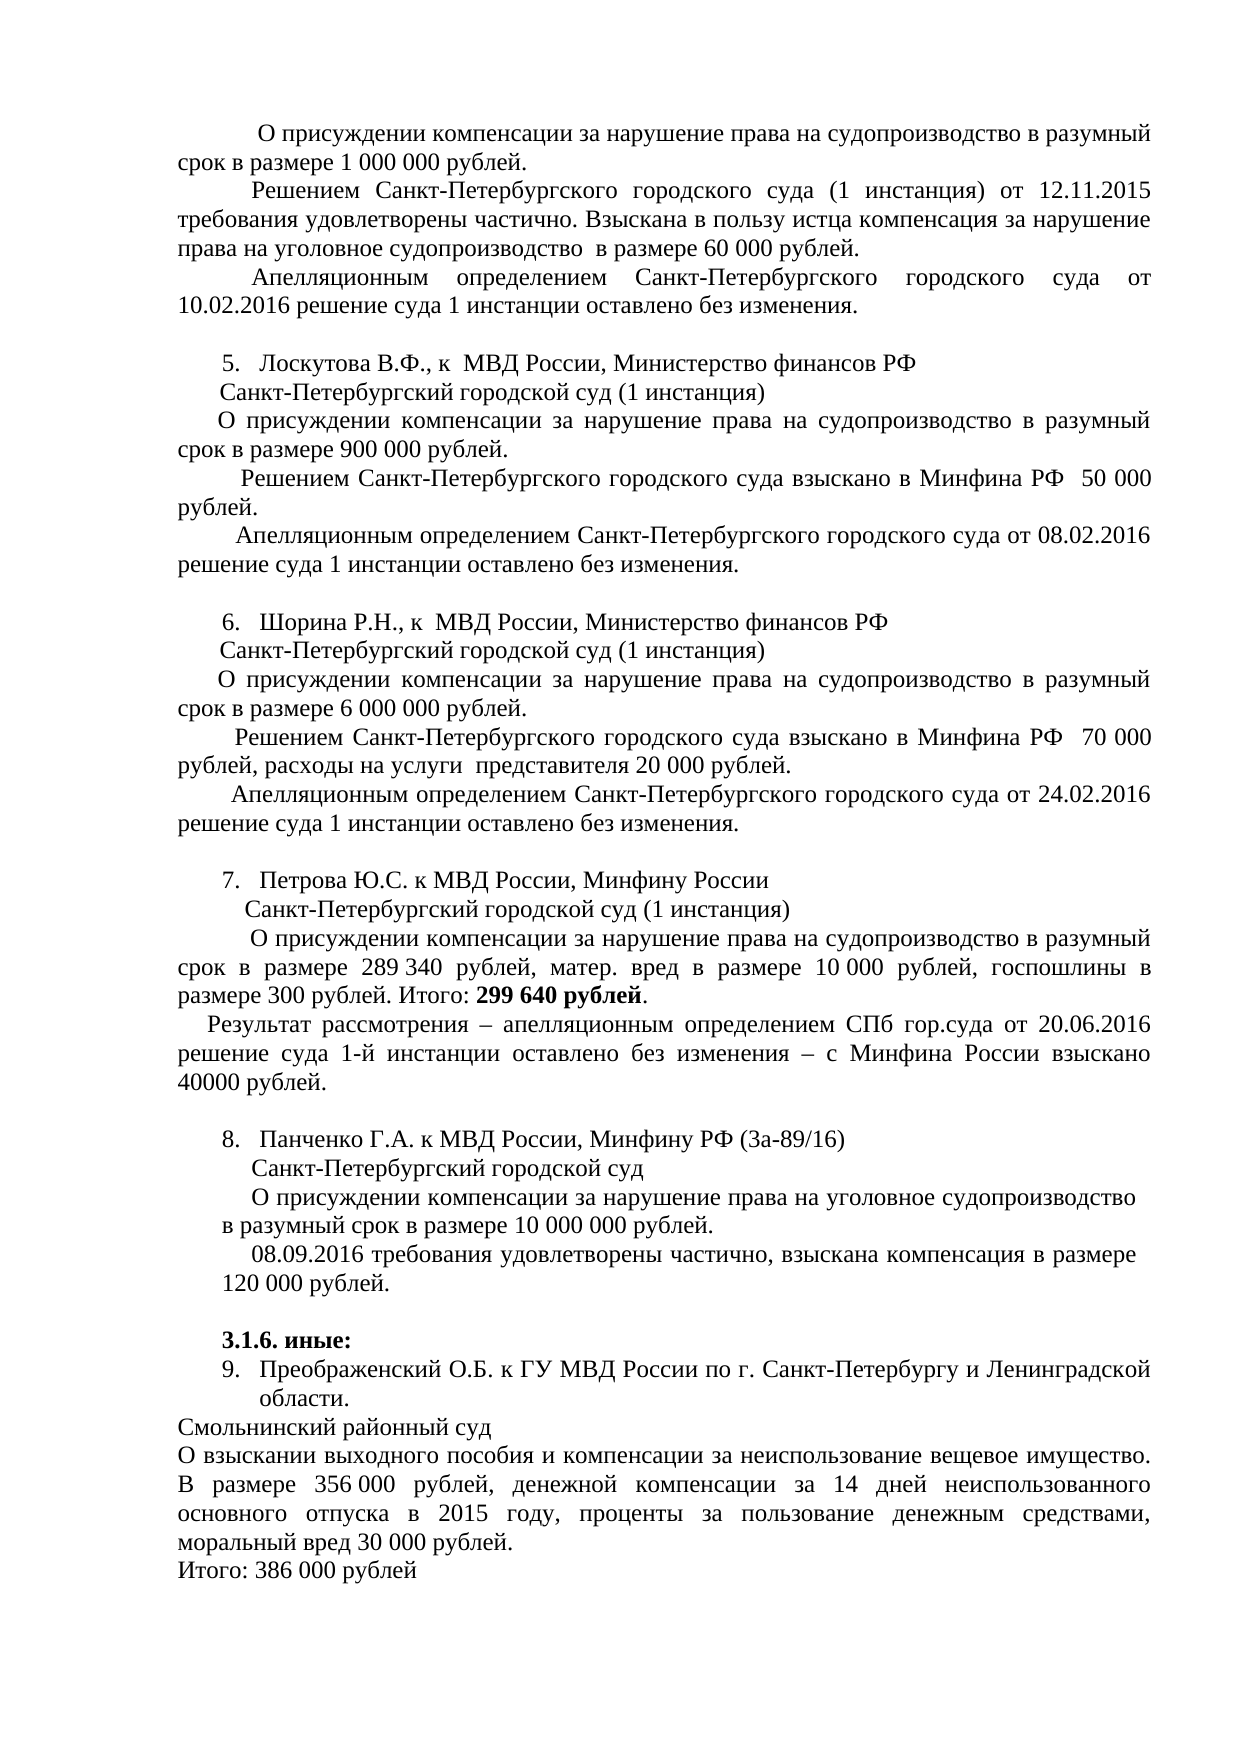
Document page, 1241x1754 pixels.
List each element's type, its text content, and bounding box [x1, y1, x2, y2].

text О присуждении компенсации за нарушение права на судопроизводство в разумный срок в размере 289 340 рублей, матер. вред в размере 10 000 рублей, госпошлины в размере 300 рублей. Итого: 299 640 рублей. [177, 923, 1152, 1009]
list Панченко Г.А. к МВД России, Минфину РФ (3а-89/16) [222, 1124, 1137, 1153]
text Решением Санкт-Петербургского городского суда взыскано в Минфина РФ 50 000 рублей. [177, 463, 1152, 521]
list Шорина Р.Н., к МВД России, Министерство финансов РФ [222, 607, 1152, 636]
text Итого: 386 000 рублей [177, 1556, 1152, 1584]
text Санкт-Петербургский городской суд (1 инстанция) [177, 894, 1152, 923]
text Решением Санкт-Петербургского городского суда (1 инстанция) от 12.11.2015 требования удовлетворены частично. Взыскана в пользу истца компенсация за нарушение права на уголовное судопроизводство в размере 60 000 рублей. [177, 176, 1152, 262]
text Смольнинский районный суд [177, 1412, 1152, 1441]
text 08.09.2016 требования удовлетворены частично, взыскана компенсация в размере 120 000 рублей. [222, 1239, 1137, 1297]
text О присуждении компенсации за нарушение права на уголовное судопроизводство в разумный срок в размере 10 000 000 рублей. [222, 1182, 1137, 1239]
text Санкт-Петербургский городской суд (1 инстанция) [177, 636, 1152, 664]
text О присуждении компенсации за нарушение права на судопроизводство в разумный срок в размере 6 000 000 рублей. [177, 664, 1152, 722]
list Преображенский О.Б. к ГУ МВД России по г. Санкт-Петербургу и Ленинградской области. [222, 1354, 1152, 1412]
list Лоскутова В.Ф., к МВД России, Министерство финансов РФ [222, 348, 1152, 377]
text Апелляционным определением Санкт-Петербургского городского суда от 10.02.2016 решение суда 1 инстанции оставлено без изменения. [177, 262, 1152, 319]
text О присуждении компенсации за нарушение права на судопроизводство в разумный срок в размере 1 000 000 рублей. [177, 118, 1152, 176]
text О взыскании выходного пособия и компенсации за неиспользование вещевое имущество. В размере 356 000 рублей, денежной компенсации за 14 дней неиспользованного основного отпуска в 2015 году, проценты за пользование денежным средствами, моральный вред 30 000 рублей. [177, 1441, 1152, 1556]
list Петрова Ю.С. к МВД России, Минфину России [222, 866, 1152, 894]
text Санкт-Петербургский городской суд [222, 1153, 1137, 1182]
text Апелляционным определением Санкт-Петербургского городского суда от 24.02.2016 решение суда 1 инстанции оставлено без изменения. [177, 779, 1152, 837]
text О присуждении компенсации за нарушение права на судопроизводство в разумный срок в размере 900 000 рублей. [177, 406, 1152, 463]
text Санкт-Петербургский городской суд (1 инстанция) [177, 377, 1152, 406]
text Решением Санкт-Петербургского городского суда взыскано в Минфина РФ 70 000 рублей, расходы на услуги представителя 20 000 рублей. [177, 722, 1152, 779]
text 3.1.6. иные: [192, 1326, 1137, 1354]
text Апелляционным определением Санкт-Петербургского городского суда от 08.02.2016 решение суда 1 инстанции оставлено без изменения. [177, 521, 1152, 578]
text Результат рассмотрения – апелляционным определением СПб гор.суда от 20.06.2016 решение суда 1-й инстанции оставлено без изменения – с Минфина России взыскано 40000 рублей. [177, 1009, 1152, 1096]
